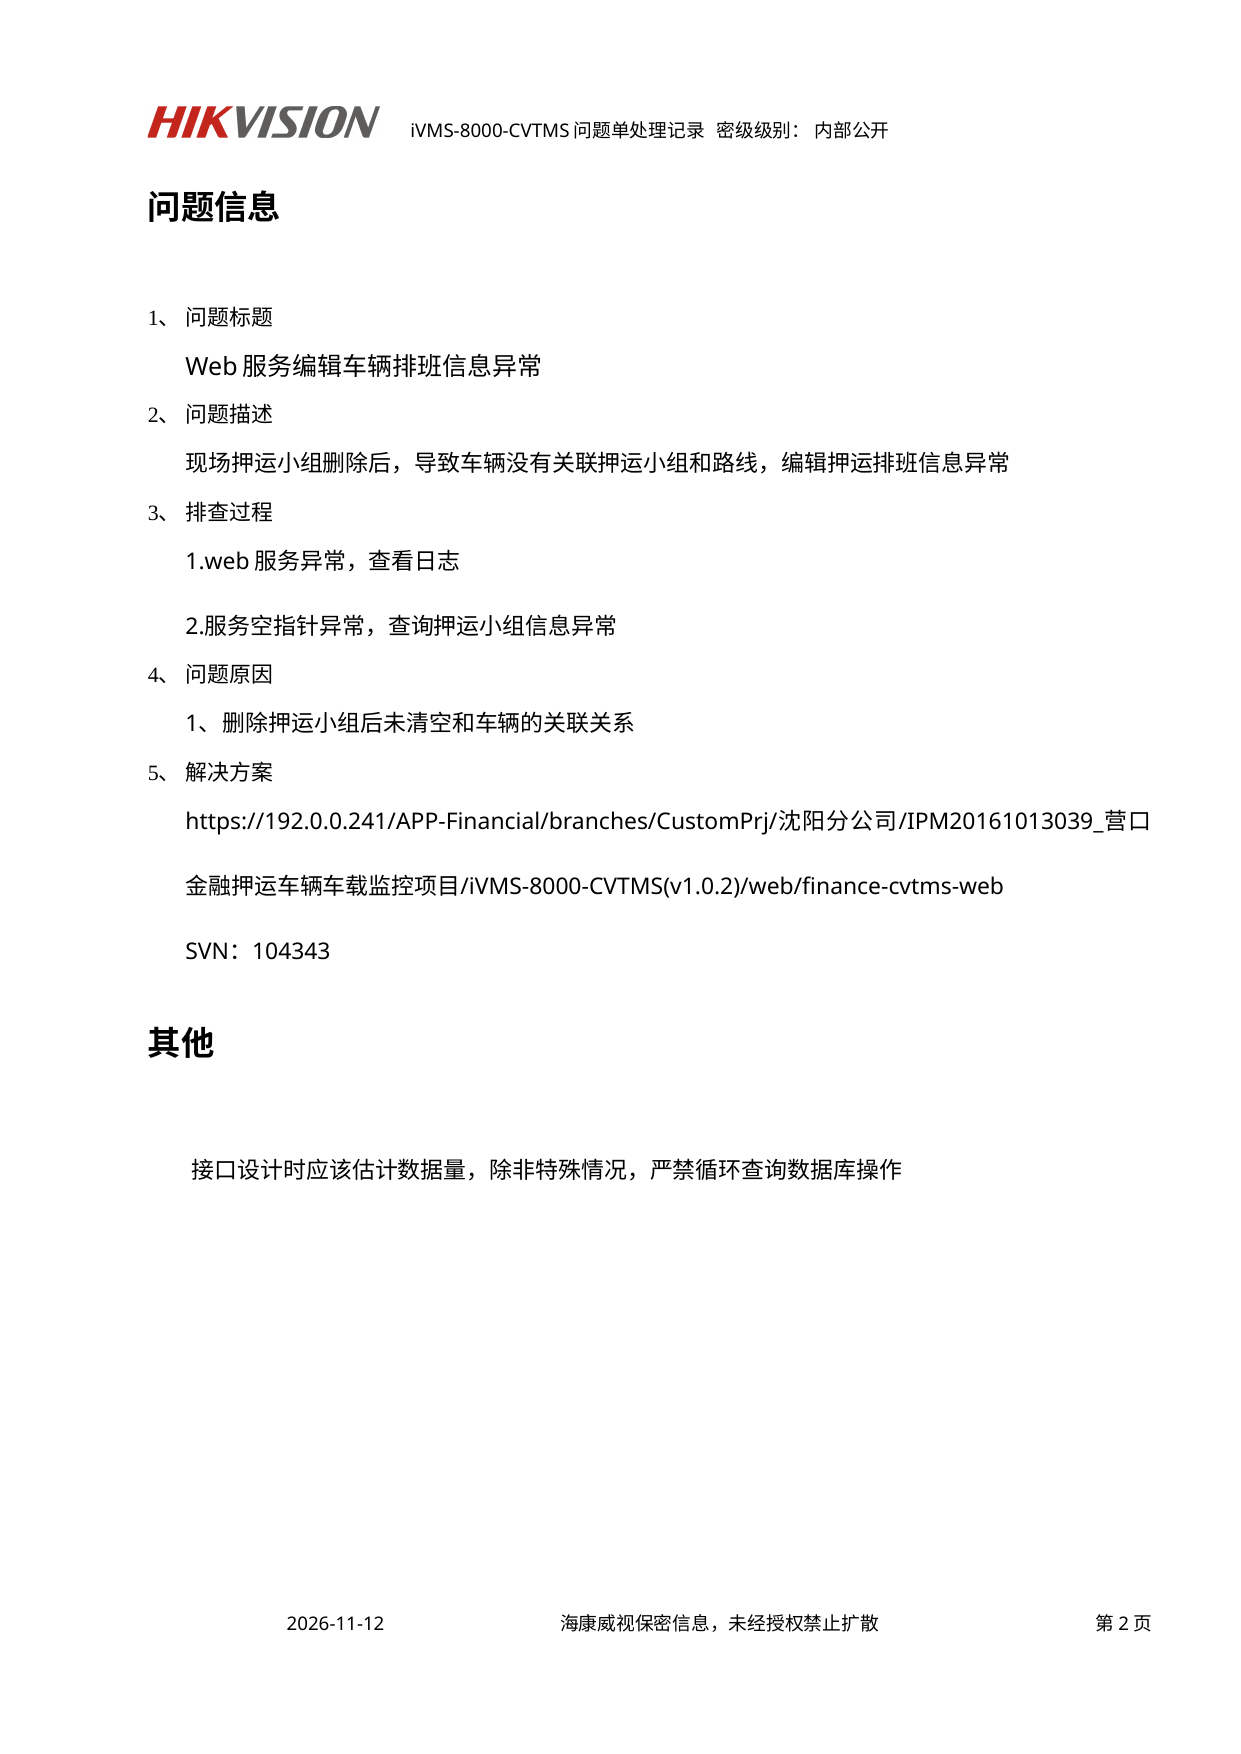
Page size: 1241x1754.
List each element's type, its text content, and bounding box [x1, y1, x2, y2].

list 删除押运小组后未清空和车辆的关联关系 [185, 689, 1152, 754]
subtitle 问题信息 [148, 172, 1152, 237]
list 2.服务空指针异常，查询押运小组信息异常 [185, 592, 1152, 657]
list 解决方案 [148, 754, 1152, 787]
list SVN：104343 [185, 917, 1152, 982]
picture [147, 106, 380, 138]
list https://192.0.0.241/APP-Financial/branches/CustomPrj/沈阳分公司/IPM20161013039_营口金融押运车辆车载监控项目/iVMS-8000-CVTMS(v1.0.2)/web/finance-cvtms-web [185, 787, 1152, 917]
list Web服务编辑车辆排班信息异常 [185, 332, 1152, 397]
subtitle 其他 [148, 1009, 1152, 1074]
list 排查过程 [148, 494, 1152, 527]
list 接口设计时应该估计数据量，除非特殊情况，严禁循环查询数据库操作 [185, 1136, 1152, 1201]
list 1.web服务异常，查看日志 [185, 527, 1152, 592]
list 现场押运小组删除后，导致车辆没有关联押运小组和路线，编辑押运排班信息异常 [185, 429, 1152, 494]
list 问题原因 [148, 657, 1152, 689]
list 问题标题 [148, 299, 1152, 332]
list 问题描述 [148, 397, 1152, 429]
